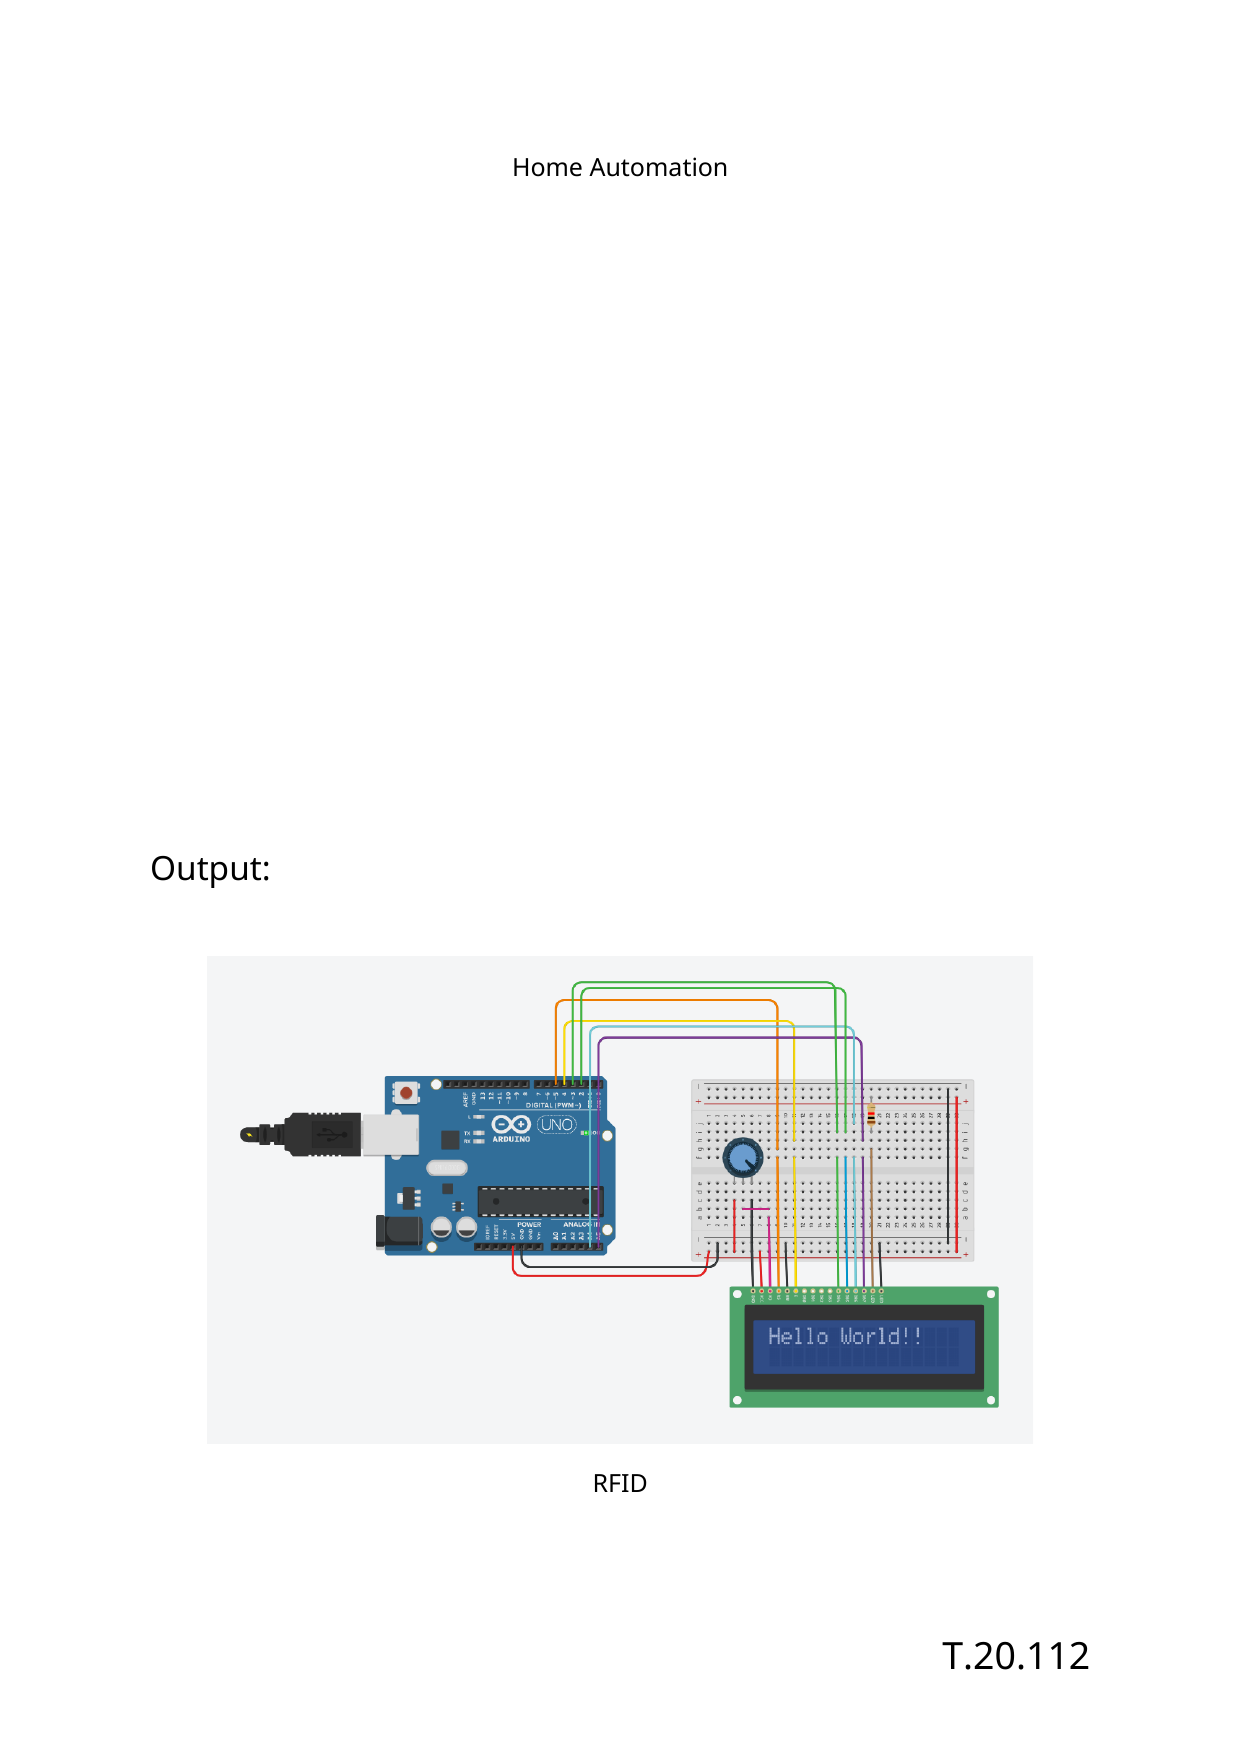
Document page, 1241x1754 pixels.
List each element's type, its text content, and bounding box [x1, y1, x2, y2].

text RFID [150, 1435, 1090, 1500]
text Home Automation [150, 150, 1090, 184]
text Output: [150, 845, 1090, 890]
picture [207, 956, 1034, 1444]
